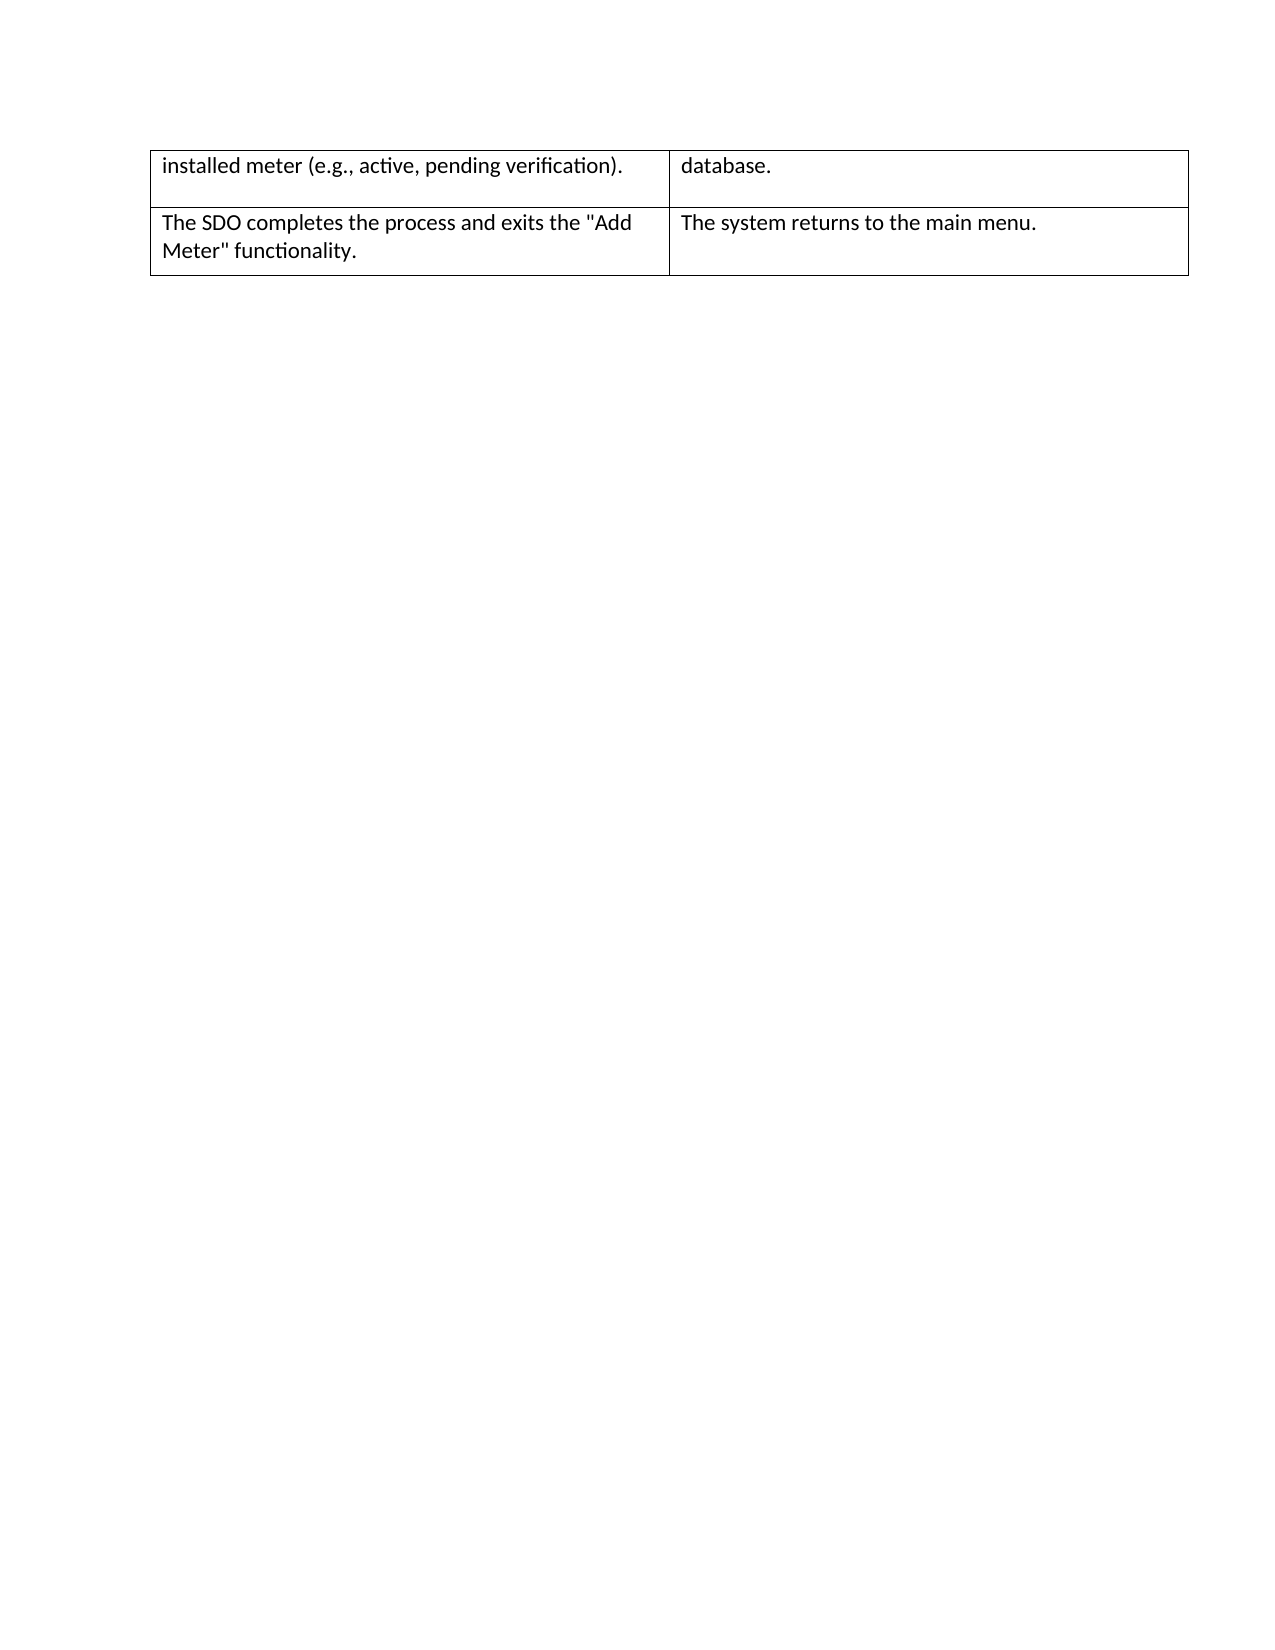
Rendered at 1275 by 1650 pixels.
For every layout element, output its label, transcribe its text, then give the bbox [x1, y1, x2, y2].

table_cell The system returns to the main menu. [670, 208, 1188, 275]
table_cell The SDO completes the process and exits the "Add Meter" functionality. [151, 208, 669, 275]
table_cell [670, 151, 1188, 207]
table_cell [151, 151, 669, 207]
